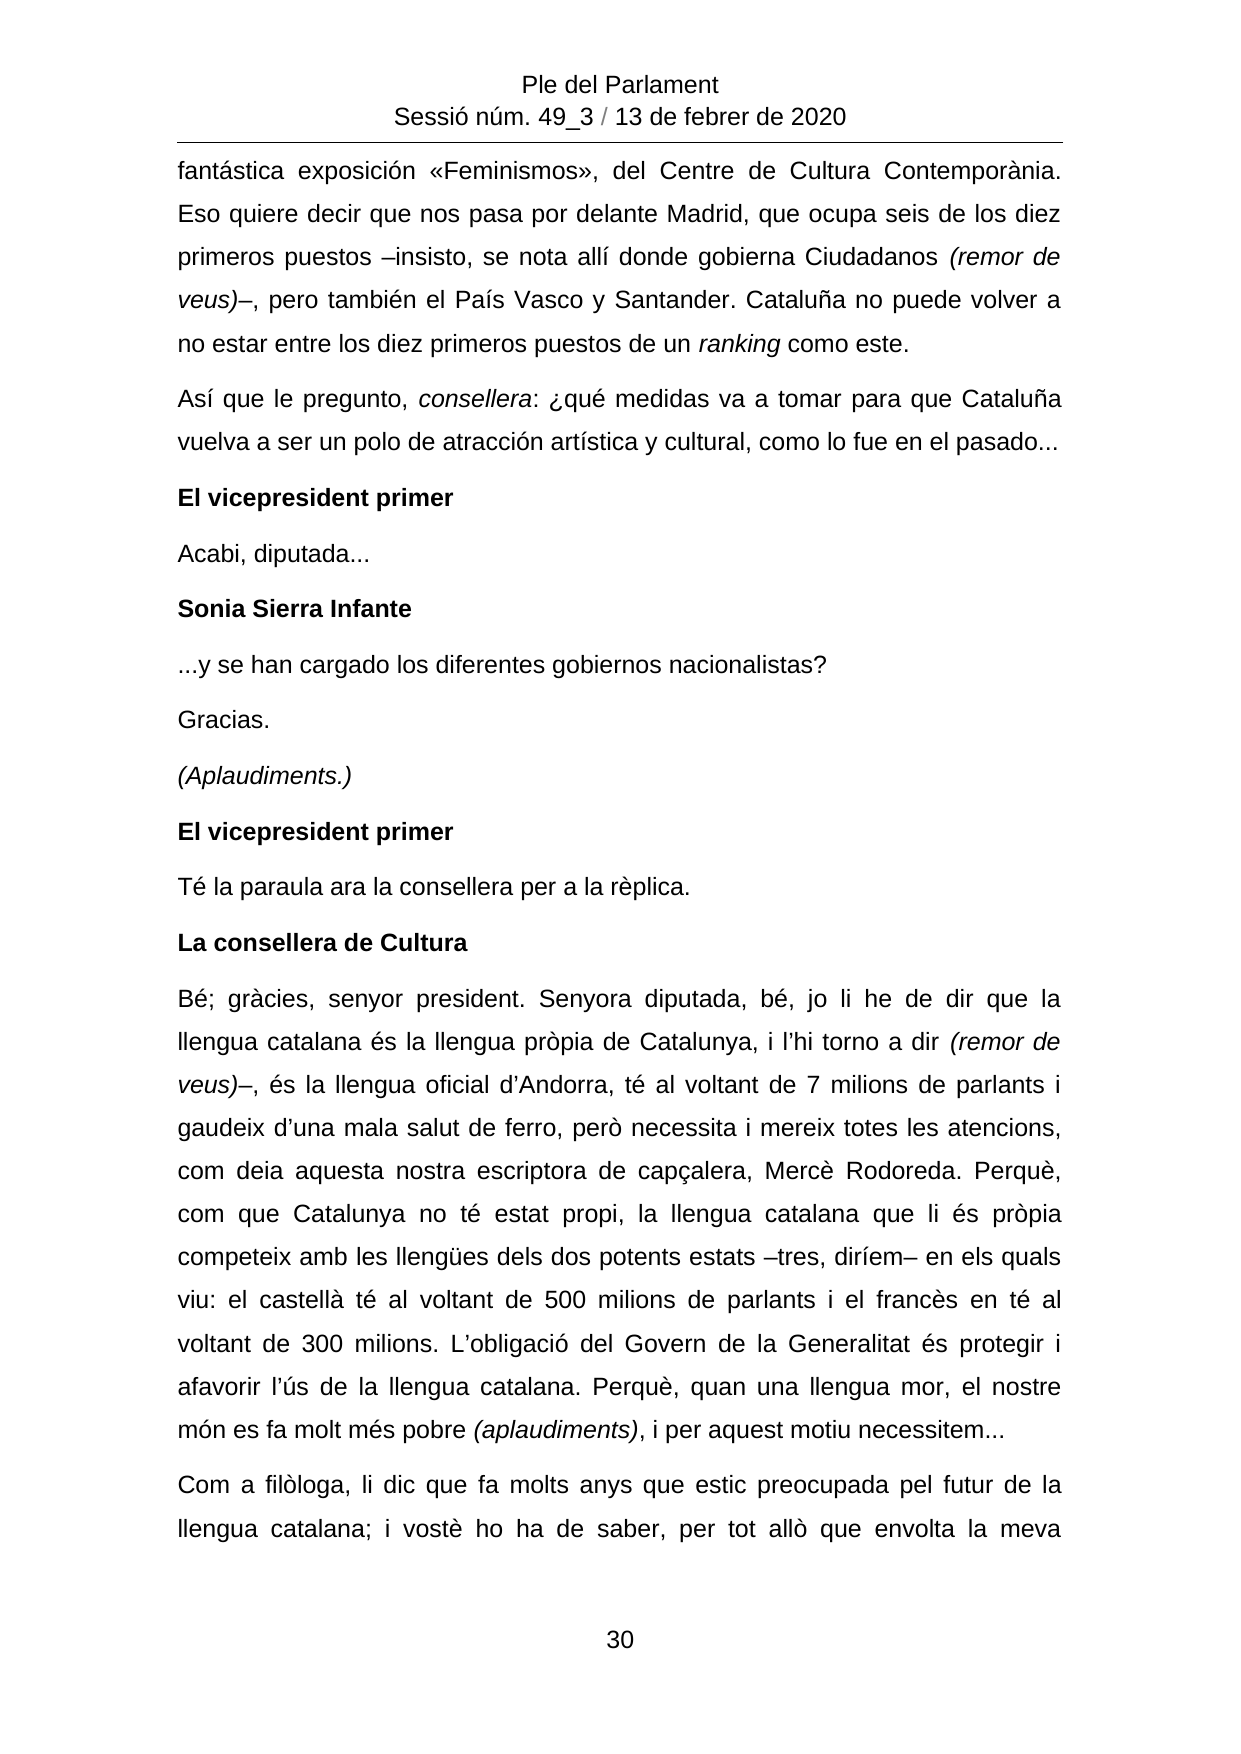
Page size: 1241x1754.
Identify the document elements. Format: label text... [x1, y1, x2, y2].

text Bé; gràcies, senyor president. Senyora diputada, bé, jo li he de dir que la llengua catalana és la llengua pròpia de Catalunya, i l’hi torno a dir (remor de veus)–, és la llengua oficial d’Andorra, té al voltant de 7 milions de parlants i gaudeix d’una mala salut de ferro, però necessita i mereix totes les atencions, com deia aquesta nostra escriptora de capçalera, Mercè Rodoreda. Perquè, com que Catalunya no té estat propi, la llengua catalana que li és pròpia competeix amb les llengües dels dos potents estats –tres, diríem– en els quals viu: el castellà té al voltant de 500 milions de parlants i el francès en té al voltant de 300 milions. L’obligació del Govern de la Generalitat és protegir i afavorir l’ús de la llengua catalana. Perquè, quan una llengua mor, el nostre món es fa molt més pobre (aplaudiments), i per aquest motiu necessitem... [177, 983, 1063, 1443]
text Té la paraula ara la consellera per a la rèplica. [177, 872, 1063, 901]
text Acabi, diputada... [177, 538, 1063, 567]
text Gracias. [177, 705, 1063, 734]
text Sonia Sierra Infante [177, 594, 1063, 623]
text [177, 156, 1063, 357]
text El vicepresident primer [177, 817, 1063, 845]
text El vicepresident primer [177, 483, 1063, 512]
text La consellera de Cultura [177, 928, 1063, 957]
text ...y se han cargado los diferentes gobiernos nacionalistas? [177, 650, 1063, 678]
text (Aplaudiments.) [177, 761, 1063, 790]
text Así que le pregunto, consellera: ¿qué medidas va a tomar para que Cataluña vuelva a ser un polo de atracción artística y cultural, como lo fue en el pasado... [177, 384, 1063, 456]
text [177, 1470, 1063, 1542]
